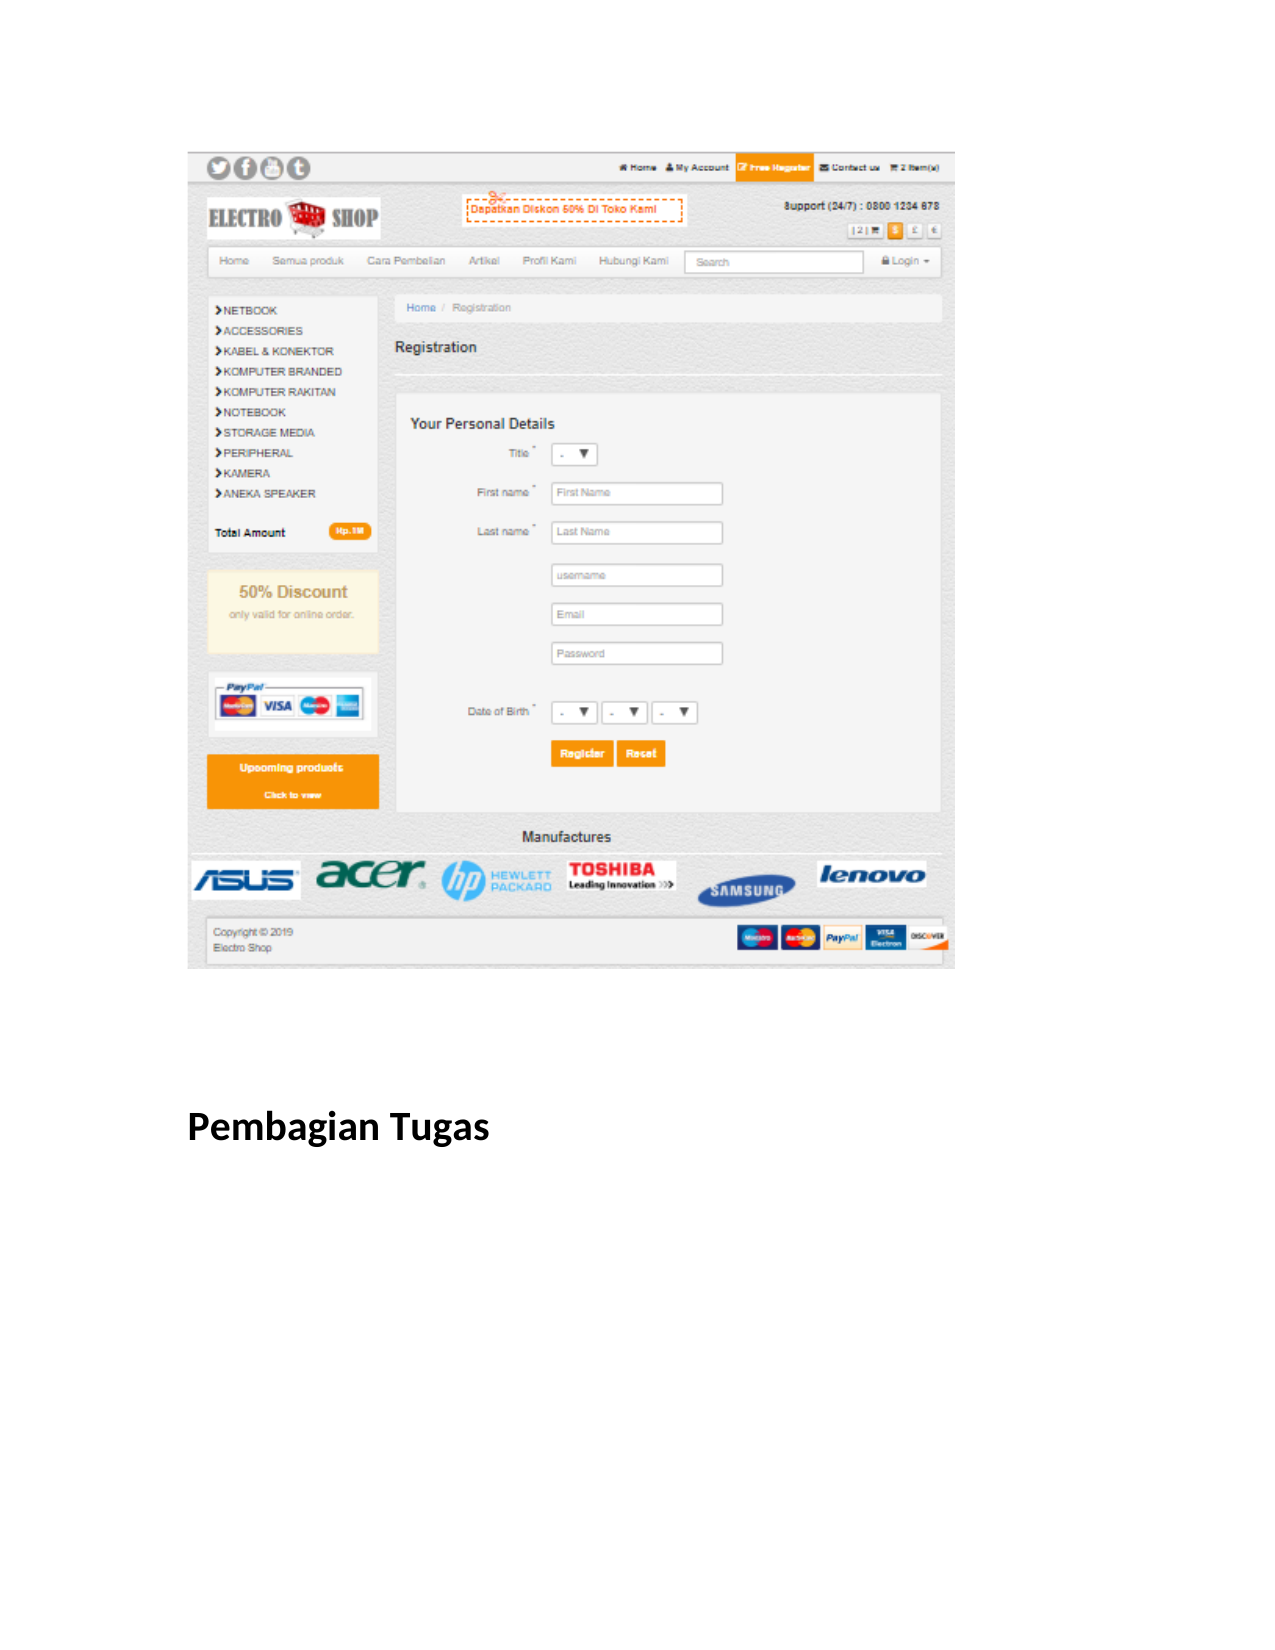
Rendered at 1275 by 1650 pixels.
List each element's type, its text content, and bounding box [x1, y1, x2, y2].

picture [187, 150, 955, 969]
list Pembagian Tugas [187, 1100, 1111, 1151]
